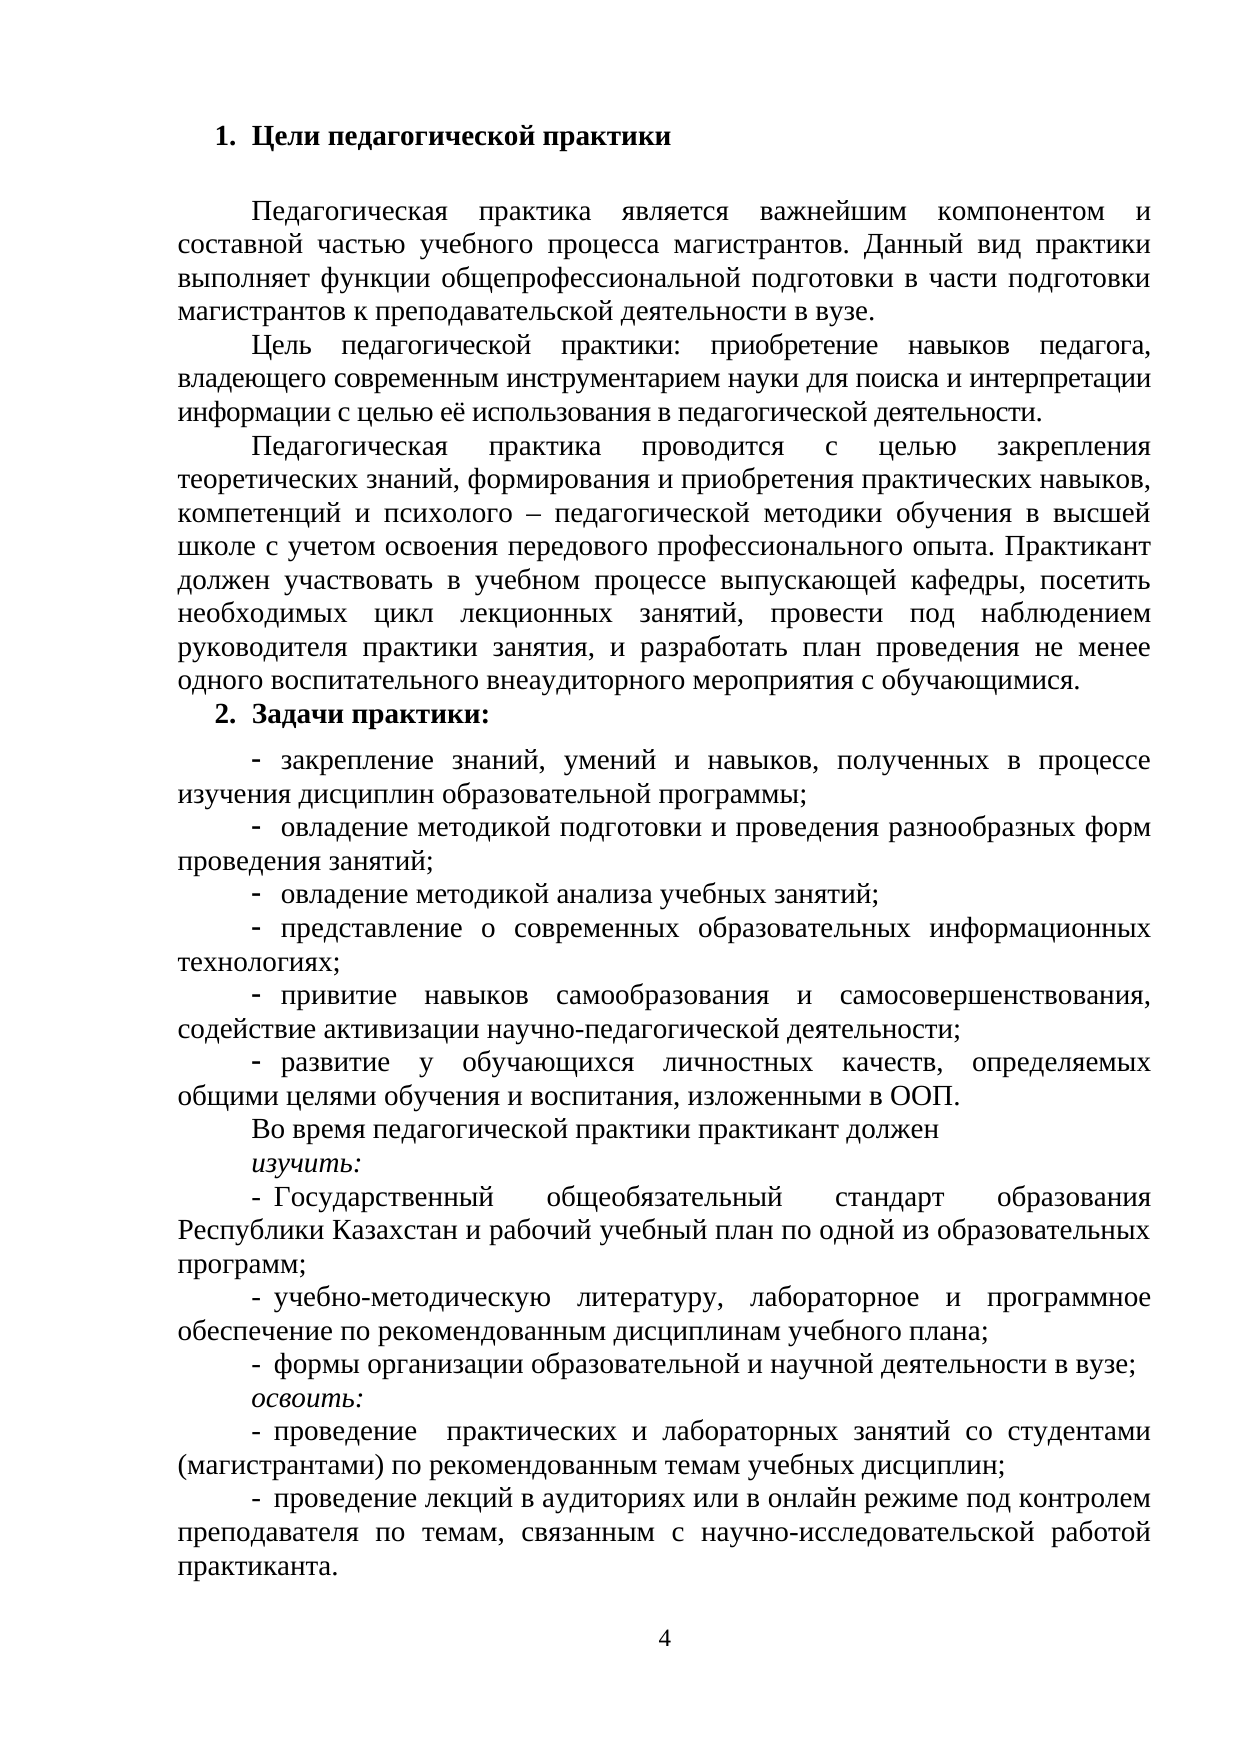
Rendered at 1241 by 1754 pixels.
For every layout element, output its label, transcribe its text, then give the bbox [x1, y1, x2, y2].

list учебно-методическую литературу, лабораторное и программное обеспечение по рекомендованным дисциплинам учебного плана; [177, 1279, 1152, 1346]
list закрепление знаний, умений и навыков, полученных в процессе изучения дисциплин образовательной программы; [177, 742, 1152, 809]
list овладение методикой анализа учебных занятий; [177, 876, 1152, 910]
list привитие навыков самообразования и самосовершенствования, содействие активизации научно-педагогической деятельности; [177, 977, 1152, 1044]
list овладение методикой подготовки и проведения разнообразных форм проведения занятий; [177, 809, 1152, 876]
list Государственный общеобязательный стандарт образования Республики Казахстан и рабочий учебный план по одной из образовательных программ; [177, 1179, 1152, 1279]
text изучить: [177, 1145, 1152, 1179]
text Педагогическая практика является важнейшим компонентом и составной частью учебного процесса магистрантов. Данный вид практики выполняет функции общепрофессиональной подготовки в части подготовки магистрантов к преподавательской деятельности в вузе. [177, 193, 1152, 327]
text Цель педагогической практики: приобретение навыков педагога, владеющего современным инструментарием науки для поиска и интерпретации информации с целью её использования в педагогической деятельности. [177, 327, 1152, 428]
text освоить: [177, 1380, 1152, 1413]
text Педагогическая практика проводится с целью закрепления теоретических знаний, формирования и приобретения практических навыков, компетенций и психолого – педагогической методики обучения в высшей школе с учетом освоения передового профессионального опыта. Практикант должен участвовать в учебном процессе выпускающей кафедры, посетить необходимых цикл лекционных занятий, провести под наблюдением руководителя практики занятия, и разработать план проведения не менее одного воспитательного внеаудиторного мероприятия с обучающимися. [177, 428, 1152, 696]
text Во время педагогической практики практикант должен [177, 1112, 1152, 1145]
list представление о современных образовательных информационных технологиях; [177, 910, 1152, 977]
list проведение практических и лабораторных занятий со студентами (магистрантами) по рекомендованным темам учебных дисциплин; [177, 1413, 1152, 1481]
subtitle Цели педагогической практики [214, 118, 1152, 152]
list развитие у обучающихся личностных качеств, определяемых общими целями обучения и воспитания, изложенными в ООП. [177, 1044, 1152, 1112]
list проведение лекций в аудиториях или в онлайн режиме под контролем преподавателя по темам, связанным с научно-исследовательской работой практиканта. [177, 1481, 1152, 1581]
list формы организации образовательной и научной деятельности в вузе; [177, 1346, 1152, 1380]
subtitle Задачи практики: [214, 696, 1152, 729]
